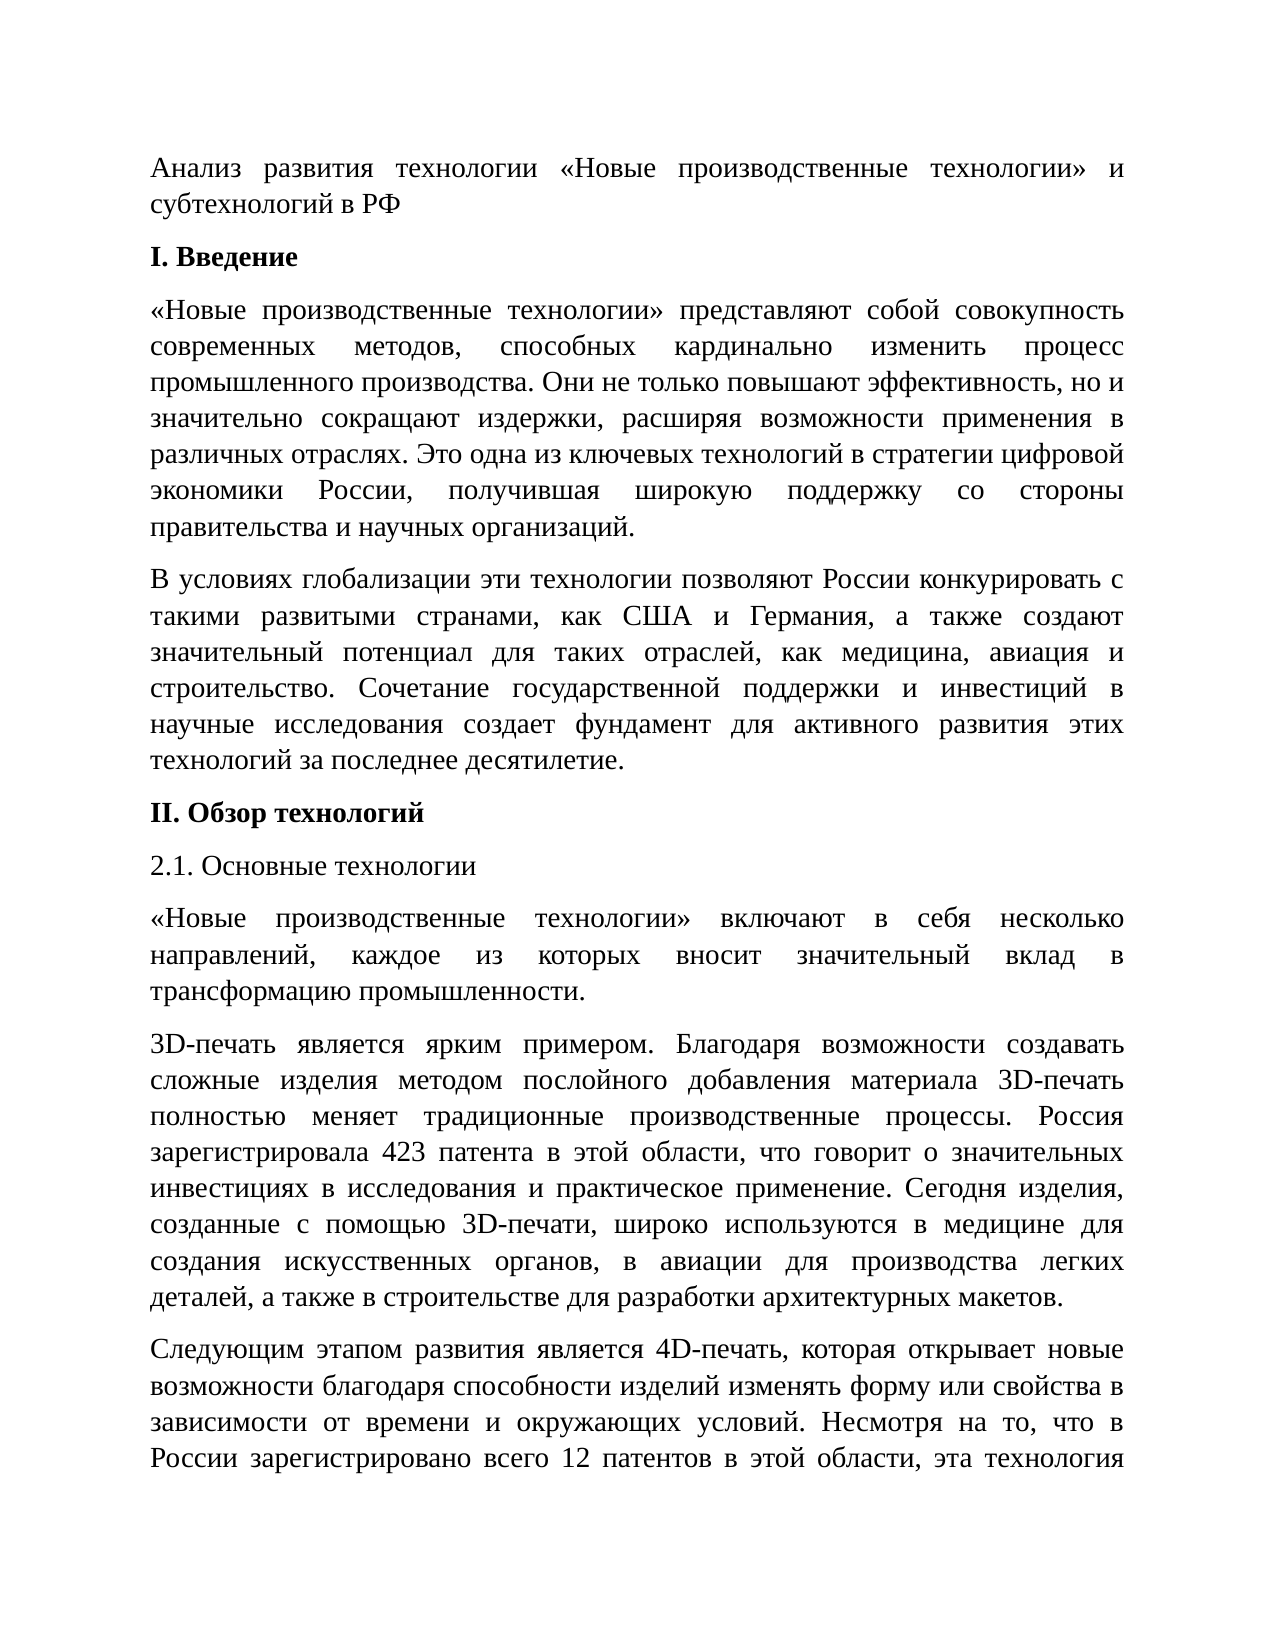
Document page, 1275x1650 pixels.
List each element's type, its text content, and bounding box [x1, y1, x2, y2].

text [150, 1332, 1125, 1473]
text «Новые производственные технологии» представляют собой совокупность современных методов, способных кардинально изменить процесс промышленного производства. Они не только повышают эффективность, но и значительно сокращают издержки, расширяя возможности применения в различных отраслях. Это одна из ключевых технологий в стратегии цифровой экономики России, получившая широкую поддержку со стороны правительства и научных организаций. [150, 292, 1125, 542]
text II. Обзор технологий [150, 795, 1125, 828]
text I. Введение [150, 239, 1125, 272]
text 3D-печать является ярким примером. Благодаря возможности создавать сложные изделия методом послойного добавления материала 3D-печать полностью меняет традиционные производственные процессы. Россия зарегистрировала 423 патента в этой области, что говорит о значительных инвестициях в исследования и практическое применение. Сегодня изделия, созданные с помощью 3D-печати, широко используются в медицине для создания искусственных органов, в авиации для производства легких деталей, а также в строительстве для разработки архитектурных макетов. [150, 1026, 1125, 1312]
text Анализ развития технологии «Новые производственные технологии» и субтехнологий в РФ [150, 150, 1125, 220]
text «Новые производственные технологии» включают в себя несколько направлений, каждое из которых вносит значительный вклад в трансформацию промышленности. [150, 901, 1125, 1006]
text В условиях глобализации эти технологии позволяют России конкурировать с такими развитыми странами, как США и Германия, а также создают значительный потенциал для таких отраслей, как медицина, авиация и строительство. Сочетание государственной поддержки и инвестиций в научные исследования создает фундамент для активного развития этих технологий за последнее десятилетие. [150, 561, 1125, 776]
text 2.1. Основные технологии [150, 848, 1125, 881]
